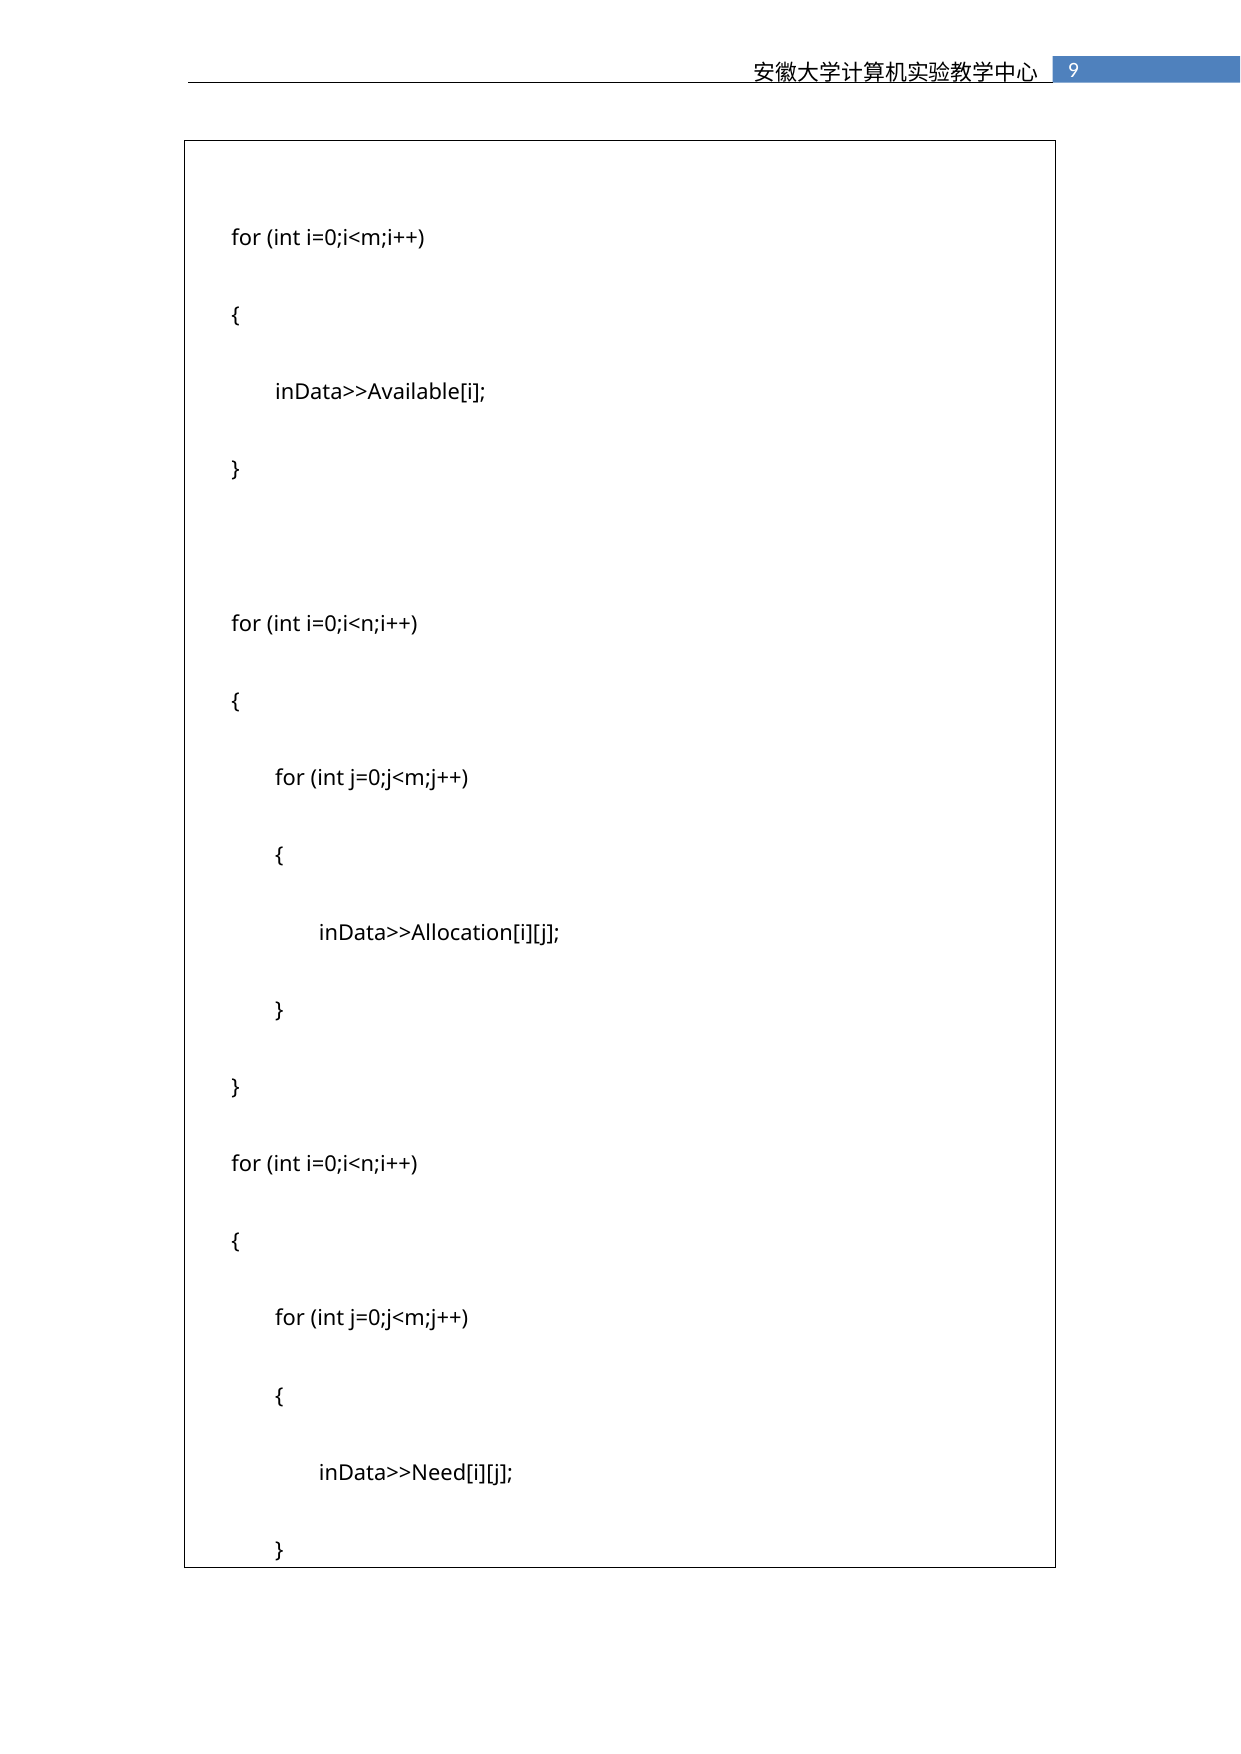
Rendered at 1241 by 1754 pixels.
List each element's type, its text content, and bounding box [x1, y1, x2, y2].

text for (int j=0;j<m;j++) [185, 1298, 1055, 1333]
text { [185, 680, 1055, 716]
text } [185, 1066, 1055, 1102]
text { [185, 1375, 1055, 1411]
text for (int i=0;i<n;i++) [185, 1143, 1055, 1179]
text } [185, 449, 1055, 484]
text { [185, 1221, 1055, 1256]
text for (int i=0;i<n;i++) [185, 603, 1055, 639]
text } [185, 989, 1055, 1025]
text for (int j=0;j<m;j++) [185, 758, 1055, 793]
text inData>>Need[i][j]; [185, 1452, 1055, 1488]
text inData>>Available[i]; [185, 372, 1055, 407]
text inData>>Allocation[i][j]; [185, 912, 1055, 948]
text } [185, 1529, 1055, 1567]
text { [185, 835, 1055, 870]
text for (int i=0;i<m;i++) [185, 217, 1055, 253]
text { [185, 294, 1055, 330]
